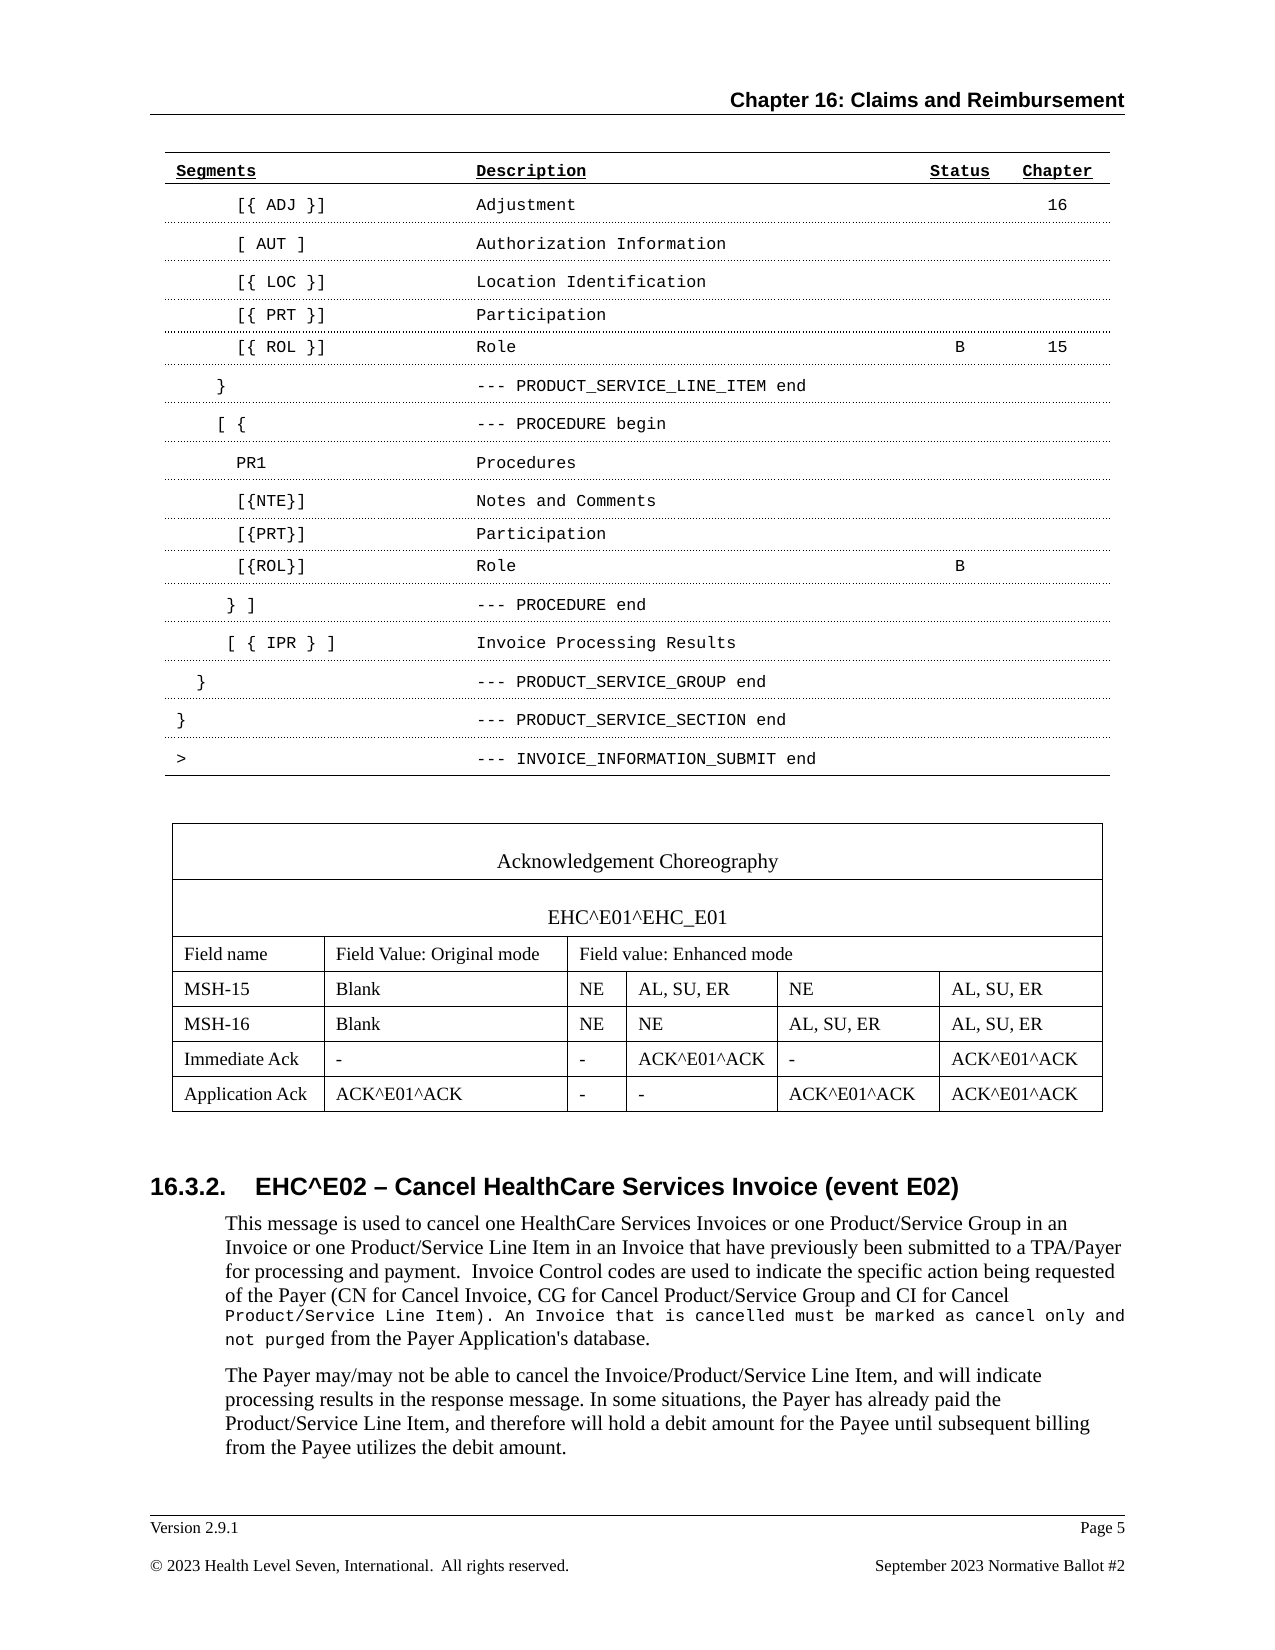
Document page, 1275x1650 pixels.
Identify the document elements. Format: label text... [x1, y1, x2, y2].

table_cell [915, 660, 1005, 698]
table_cell [1005, 402, 1110, 441]
text This message is used to cancel one HealthCare Services Invoices or one Product/Service Group in an Invoice or one Product/Service Line Item in an Invoice that have previously been submitted to a TPA/Payer for processing and payment. Invoice Control codes are used to indicate the specific action being requested of the Payer (CN for Cancel Invoice, CG for Cancel Product/Service Group and CI for Cancel Product/Service Line Item). An Invoice that is cancelled must be marked as cancel only and not purged from the Payer Application's database. [225, 1211, 1125, 1350]
table_cell [1005, 583, 1110, 621]
table_cell [{ PRT }] [165, 299, 465, 331]
table_cell } ] [165, 583, 465, 621]
table_cell [ { IPR } ] [165, 621, 465, 660]
table_cell [915, 737, 1005, 775]
table_cell AL, SU, ER [940, 972, 1102, 1006]
table_cell ACK^E01^ACK [325, 1077, 567, 1111]
table_cell Blank [325, 972, 567, 1006]
table_cell NE [568, 1007, 626, 1041]
table_cell [915, 441, 1005, 479]
table_cell AL, SU, ER [627, 972, 777, 1006]
table_cell AL, SU, ER [940, 1007, 1102, 1041]
table_cell [915, 698, 1005, 737]
table_cell Blank [325, 1007, 567, 1041]
table_cell [1005, 698, 1110, 737]
text The Payer may/may not be able to cancel the Invoice/Product/Service Line Item, and will indicate processing results in the response message. In some situations, the Payer has already paid the Product/Service Line Item, and therefore will hold a debit amount for the Payee until subsequent billing from the Payee utilizes the debit amount. [225, 1363, 1125, 1459]
table_cell MSH-16 [173, 1007, 324, 1041]
table_cell } [165, 364, 465, 402]
table_cell [915, 260, 1005, 299]
table_cell [ AUT ] [165, 222, 465, 260]
table_cell EHC^E01^EHC_E01 [173, 880, 1102, 936]
table_cell [1005, 518, 1110, 550]
table_header Status [915, 153, 1005, 183]
table_cell Field name [173, 937, 324, 971]
table_header Segments [165, 153, 465, 183]
table_cell Participation [465, 518, 915, 550]
table_cell ACK^E01^ACK [627, 1042, 777, 1076]
table_cell --- PRODUCT_SERVICE_SECTION end [465, 698, 915, 737]
table_cell --- PROCEDURE end [465, 583, 915, 621]
table_cell [1005, 222, 1110, 260]
table_cell [1005, 550, 1110, 583]
table_cell ACK^E01^ACK [940, 1042, 1102, 1076]
table_cell [1005, 660, 1110, 698]
table_cell } [165, 660, 465, 698]
table_cell [1005, 737, 1110, 775]
table_cell [{ ADJ }] [165, 184, 465, 222]
table_cell [915, 479, 1005, 518]
table_cell Role [465, 550, 915, 583]
table_cell NE [568, 972, 626, 1006]
table_cell AL, SU, ER [778, 1007, 939, 1041]
table_cell Immediate Ack [173, 1042, 324, 1076]
table_header Acknowledgement Choreography [173, 824, 1102, 879]
table_cell Procedures [465, 441, 915, 479]
table_cell - [568, 1042, 626, 1076]
table_cell [915, 222, 1005, 260]
table_cell [1005, 441, 1110, 479]
table_cell --- INVOICE_INFORMATION_SUBMIT end [465, 737, 915, 775]
table_cell 16 [1005, 184, 1110, 222]
table_cell B [915, 550, 1005, 583]
table_cell > [165, 737, 465, 775]
table_cell MSH-15 [173, 972, 324, 1006]
table_cell ACK^E01^ACK [940, 1077, 1102, 1111]
table_cell [915, 621, 1005, 660]
table_cell Field Value: Original mode [325, 937, 567, 971]
table_cell [915, 299, 1005, 331]
table_cell [{PRT}] [165, 518, 465, 550]
table_cell --- PROCEDURE begin [465, 402, 915, 441]
table_cell [915, 518, 1005, 550]
table_cell --- PRODUCT_SERVICE_LINE_ITEM end [465, 364, 915, 402]
table_cell Role [465, 331, 915, 364]
table_cell Participation [465, 299, 915, 331]
table_cell ACK^E01^ACK [778, 1077, 939, 1111]
table_cell - [325, 1042, 567, 1076]
table_cell Authorization Information [465, 222, 915, 260]
table_cell [{ ROL }] [165, 331, 465, 364]
table_cell [915, 402, 1005, 441]
table_cell [{NTE}] [165, 479, 465, 518]
table_cell [{ LOC }] [165, 260, 465, 299]
table_cell PR1 [165, 441, 465, 479]
table_cell Application Ack [173, 1077, 324, 1111]
table_cell [915, 583, 1005, 621]
table_cell [915, 184, 1005, 222]
subtitle 16.3.2. EHC^E02 – Cancel HealthCare Services Invoice (event E02) [150, 1172, 1125, 1200]
table_cell Field value: Enhanced mode [568, 937, 1102, 971]
table_cell } [165, 698, 465, 737]
table_cell - [627, 1077, 777, 1111]
table_cell - [778, 1042, 939, 1076]
table_cell [{ROL}] [165, 550, 465, 583]
table_cell NE [778, 972, 939, 1006]
table_cell [1005, 299, 1110, 331]
table_cell NE [627, 1007, 777, 1041]
table_cell Notes and Comments [465, 479, 915, 518]
table_cell Adjustment [465, 184, 915, 222]
table_cell [1005, 364, 1110, 402]
table_cell Invoice Processing Results [465, 621, 915, 660]
table_cell [1005, 621, 1110, 660]
table_header Description [465, 153, 915, 183]
table_cell [1005, 479, 1110, 518]
table_cell --- PRODUCT_SERVICE_GROUP end [465, 660, 915, 698]
table_cell Location Identification [465, 260, 915, 299]
table_cell B [915, 331, 1005, 364]
table_cell [915, 364, 1005, 402]
table_header Chapter [1005, 153, 1110, 183]
table_cell - [568, 1077, 626, 1111]
table_cell [1005, 260, 1110, 299]
table_cell 15 [1005, 331, 1110, 364]
table_cell [ { [165, 402, 465, 441]
